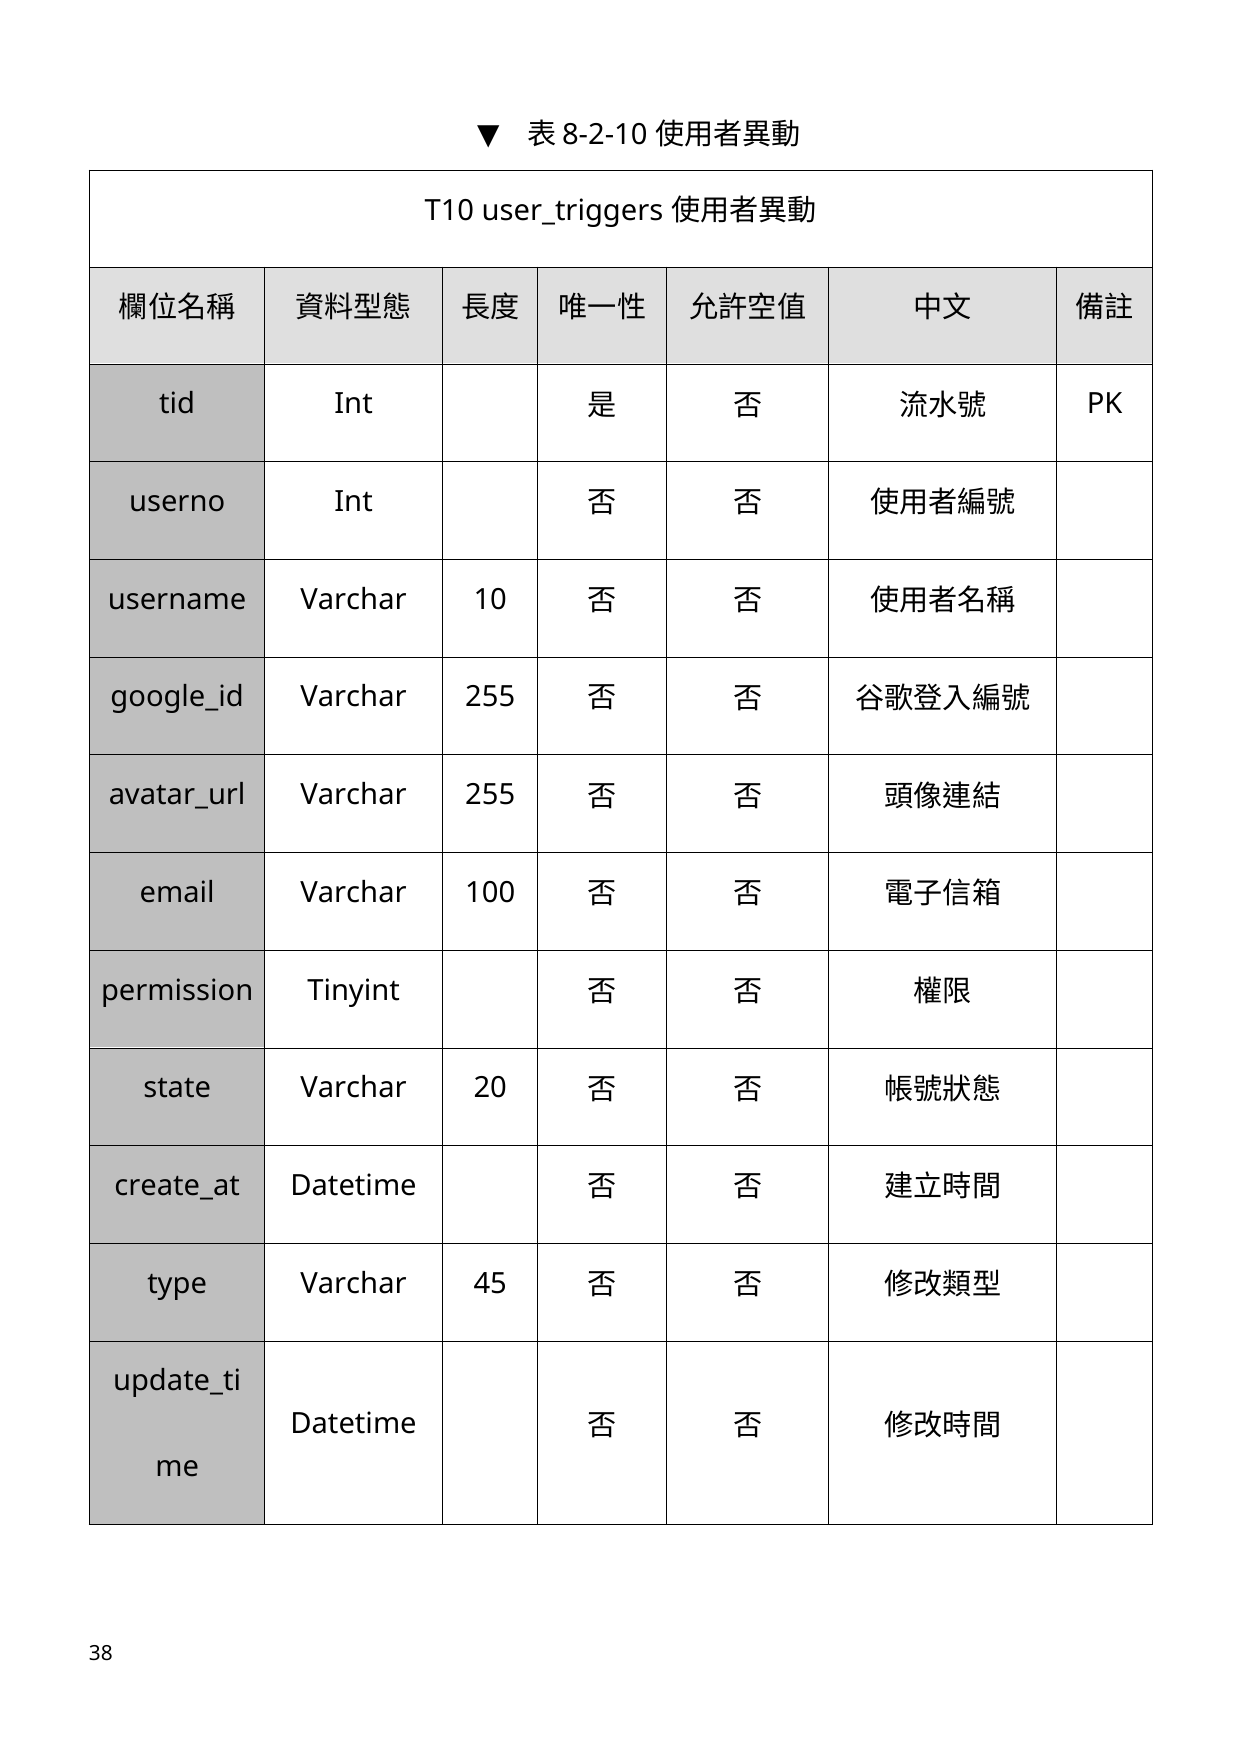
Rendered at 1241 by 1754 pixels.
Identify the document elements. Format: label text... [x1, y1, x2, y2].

table_cell userno [90, 462, 264, 559]
table_cell update_time [90, 1342, 264, 1524]
table_cell 電子信箱 [829, 853, 1056, 950]
table_cell 否 [538, 1244, 666, 1341]
table_cell [443, 365, 537, 461]
table_cell 10 [443, 560, 537, 657]
table_cell 255 [443, 658, 537, 754]
table_cell 權限 [829, 951, 1056, 1047]
table_cell 頭像連結 [829, 755, 1056, 852]
table_cell 修改時間 [829, 1342, 1056, 1524]
table_cell 否 [538, 853, 666, 950]
table_cell 使用者名稱 [829, 560, 1056, 657]
table_cell 是 [538, 365, 666, 461]
table_cell 使用者編號 [829, 462, 1056, 559]
table_cell 45 [443, 1244, 537, 1341]
table_cell 否 [667, 1049, 828, 1145]
table_cell 唯一性 [538, 268, 666, 363]
table_cell [1057, 1244, 1152, 1341]
table_cell 否 [667, 951, 828, 1047]
table_cell 中文 [829, 268, 1056, 363]
table_cell 否 [667, 1244, 828, 1341]
table_cell email [90, 853, 264, 950]
table_cell 否 [538, 462, 666, 559]
table_cell tid [90, 365, 264, 461]
table_cell type [90, 1244, 264, 1341]
table_cell 谷歌登入編號 [829, 658, 1056, 754]
table_cell 否 [667, 1342, 828, 1524]
list 表8-2-10 使用者異動 [126, 94, 1152, 169]
table_cell Datetime [265, 1342, 442, 1524]
table_header T10 user_triggers 使用者異動 [90, 171, 1152, 267]
table_cell [1057, 755, 1152, 852]
table_cell 資料型態 [265, 268, 442, 363]
table_cell Varchar [265, 658, 442, 754]
table_cell 否 [538, 658, 666, 754]
table_cell [443, 951, 537, 1047]
table_cell [1057, 658, 1152, 754]
table_cell [443, 1342, 537, 1524]
table_cell create_at [90, 1146, 264, 1243]
table_cell Varchar [265, 560, 442, 657]
table_cell 100 [443, 853, 537, 950]
table_cell avatar_url [90, 755, 264, 852]
table_cell 長度 [443, 268, 537, 363]
table_cell [443, 1146, 537, 1243]
table_cell 帳號狀態 [829, 1049, 1056, 1145]
table_cell Datetime [265, 1146, 442, 1243]
table_cell 否 [667, 365, 828, 461]
table_cell Tinyint [265, 951, 442, 1047]
table_cell 255 [443, 755, 537, 852]
table_cell [1057, 1342, 1152, 1524]
table_cell 否 [667, 1146, 828, 1243]
table_cell 否 [667, 853, 828, 950]
table_cell [1057, 951, 1152, 1047]
table_cell Int [265, 365, 442, 461]
table_cell google_id [90, 658, 264, 754]
table_cell 否 [538, 951, 666, 1047]
table_cell state [90, 1049, 264, 1145]
table_cell 否 [667, 658, 828, 754]
table_cell 否 [667, 560, 828, 657]
table_cell Varchar [265, 1244, 442, 1341]
table_cell PK [1057, 365, 1152, 461]
table_cell Varchar [265, 1049, 442, 1145]
table_cell 否 [538, 560, 666, 657]
table_cell 否 [667, 755, 828, 852]
table_cell 允許空值 [667, 268, 828, 363]
table_cell Int [265, 462, 442, 559]
table_cell username [90, 560, 264, 657]
table_cell 修改類型 [829, 1244, 1056, 1341]
table_cell 否 [538, 1049, 666, 1145]
table_cell 建立時間 [829, 1146, 1056, 1243]
table_cell [1057, 853, 1152, 950]
table_cell 流水號 [829, 365, 1056, 461]
table_cell 欄位名稱 [90, 268, 264, 363]
table_cell 20 [443, 1049, 537, 1145]
table_cell 否 [538, 1146, 666, 1243]
table_cell [443, 462, 537, 559]
table_cell [1057, 560, 1152, 657]
table_cell [1057, 1049, 1152, 1145]
table_cell 否 [538, 1342, 666, 1524]
table_cell Varchar [265, 755, 442, 852]
table_cell 備註 [1057, 268, 1152, 363]
table_cell permission [90, 951, 264, 1047]
table_cell 否 [538, 755, 666, 852]
table_cell Varchar [265, 853, 442, 950]
table_cell [1057, 462, 1152, 559]
table_cell [1057, 1146, 1152, 1243]
table_cell 否 [667, 462, 828, 559]
